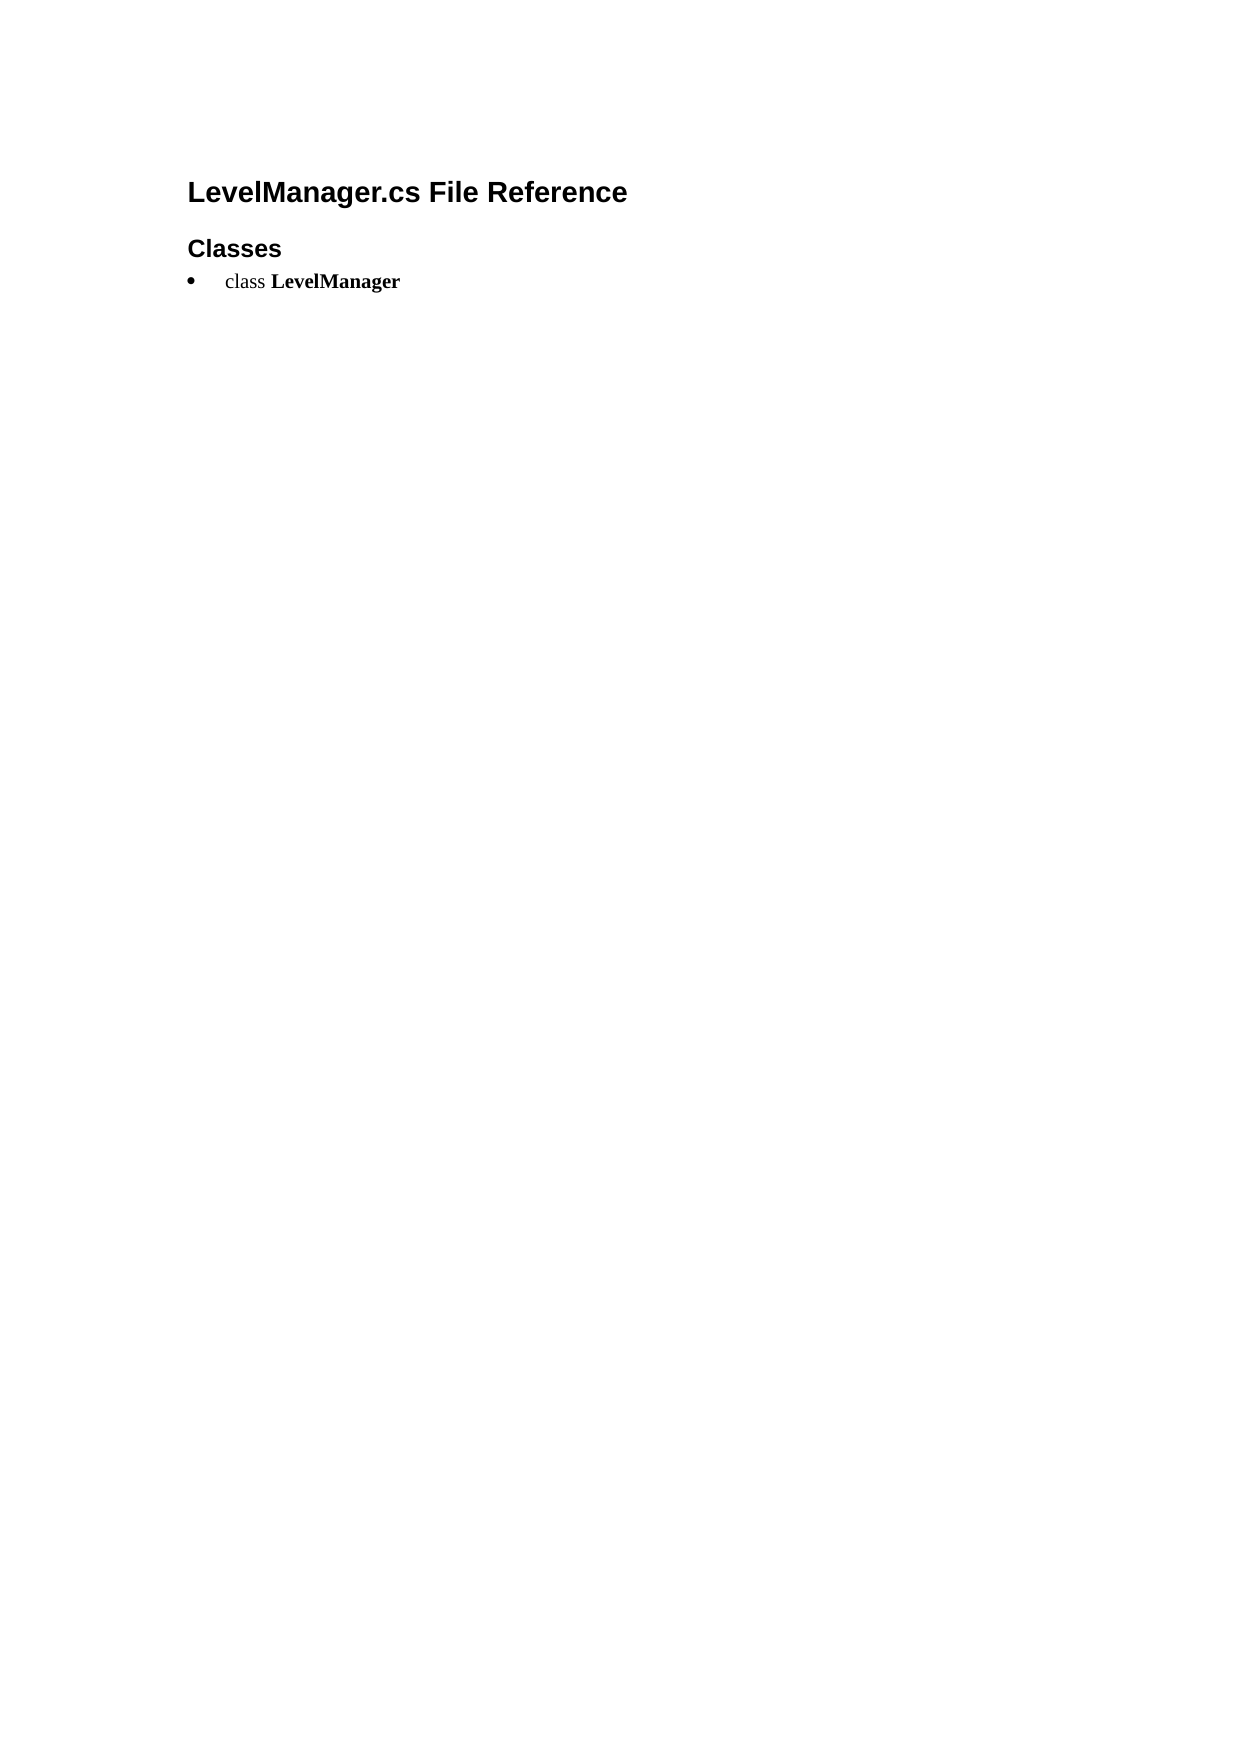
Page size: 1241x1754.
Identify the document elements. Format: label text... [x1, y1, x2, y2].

list class LevelManager [187, 268, 1053, 293]
subtitle LevelManager.cs File Reference [187, 175, 1053, 208]
subtitle Classes [187, 233, 1053, 262]
